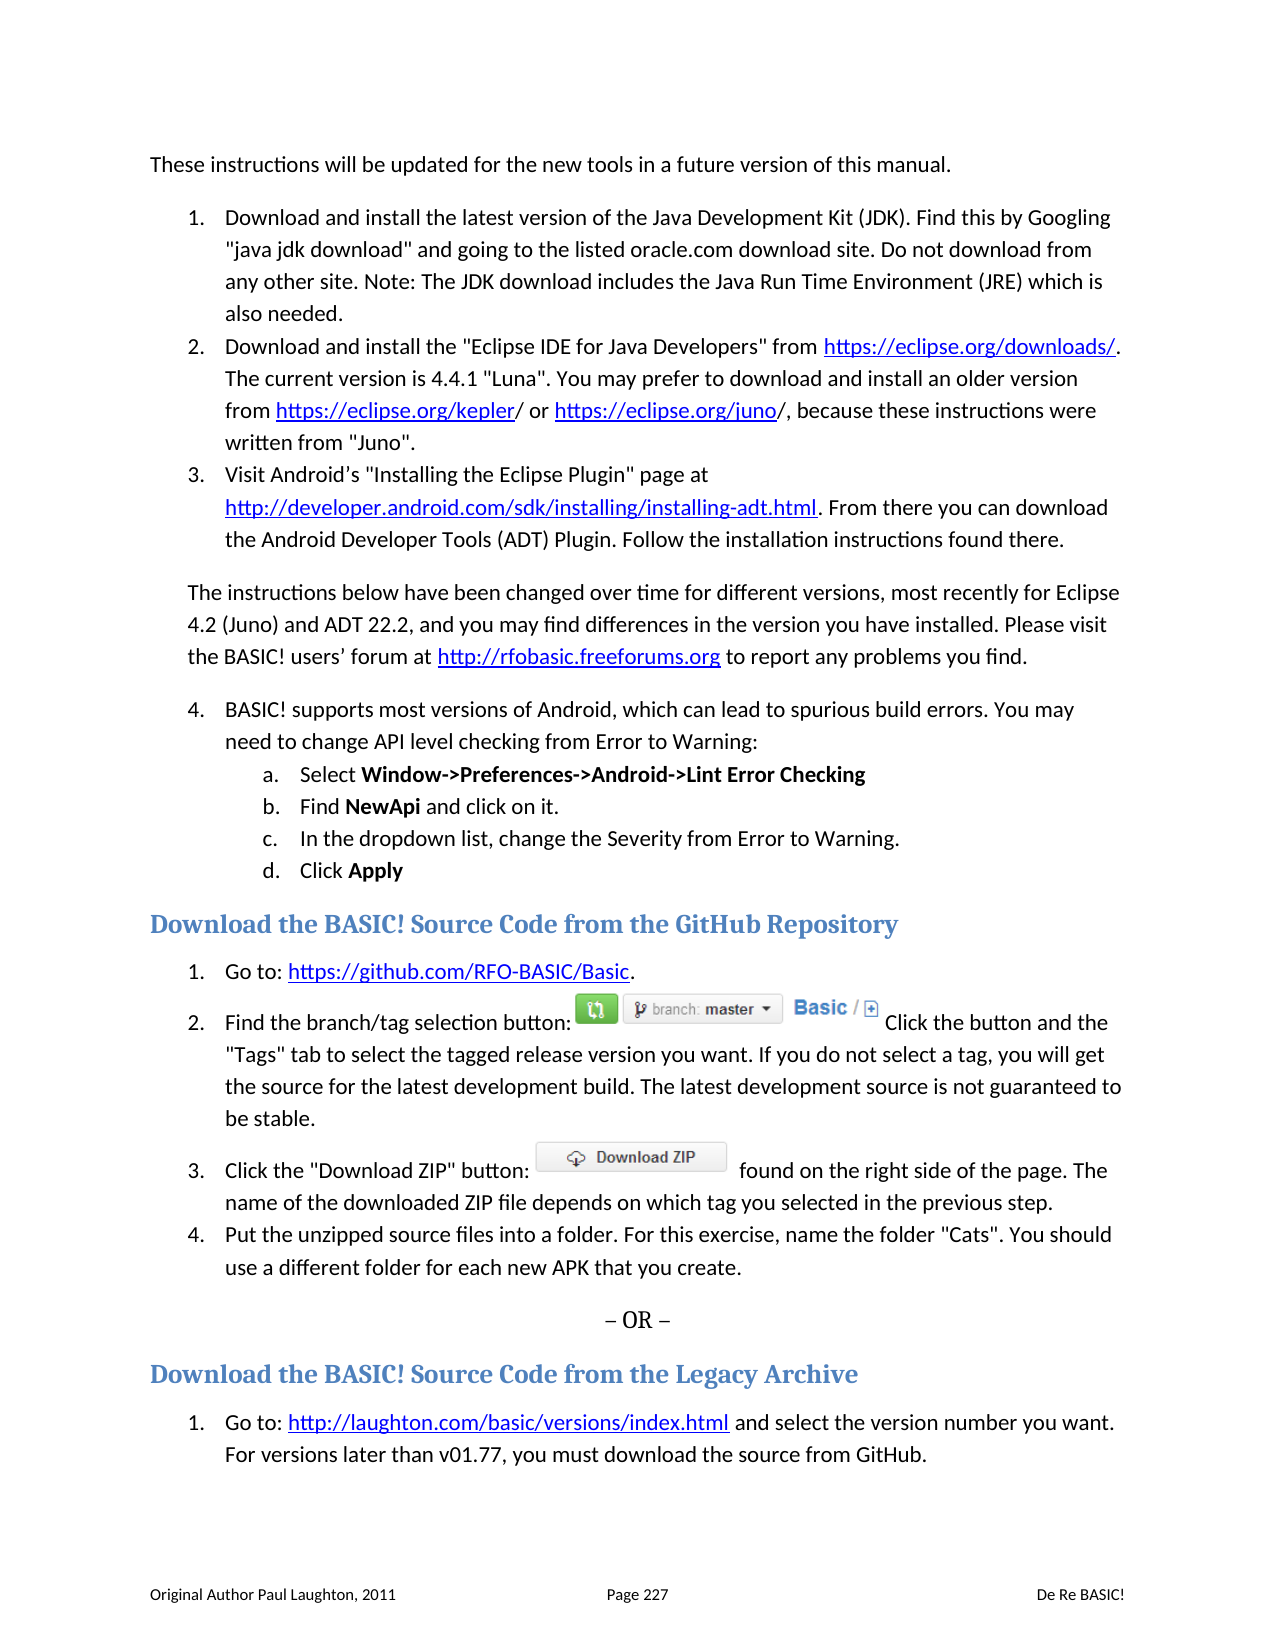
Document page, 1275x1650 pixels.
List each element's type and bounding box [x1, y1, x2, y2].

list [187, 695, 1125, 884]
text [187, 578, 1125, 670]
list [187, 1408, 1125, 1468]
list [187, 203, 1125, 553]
picture [530, 1136, 734, 1179]
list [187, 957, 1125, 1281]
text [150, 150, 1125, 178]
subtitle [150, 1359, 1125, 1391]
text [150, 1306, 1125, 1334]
picture [572, 989, 885, 1031]
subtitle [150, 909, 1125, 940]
